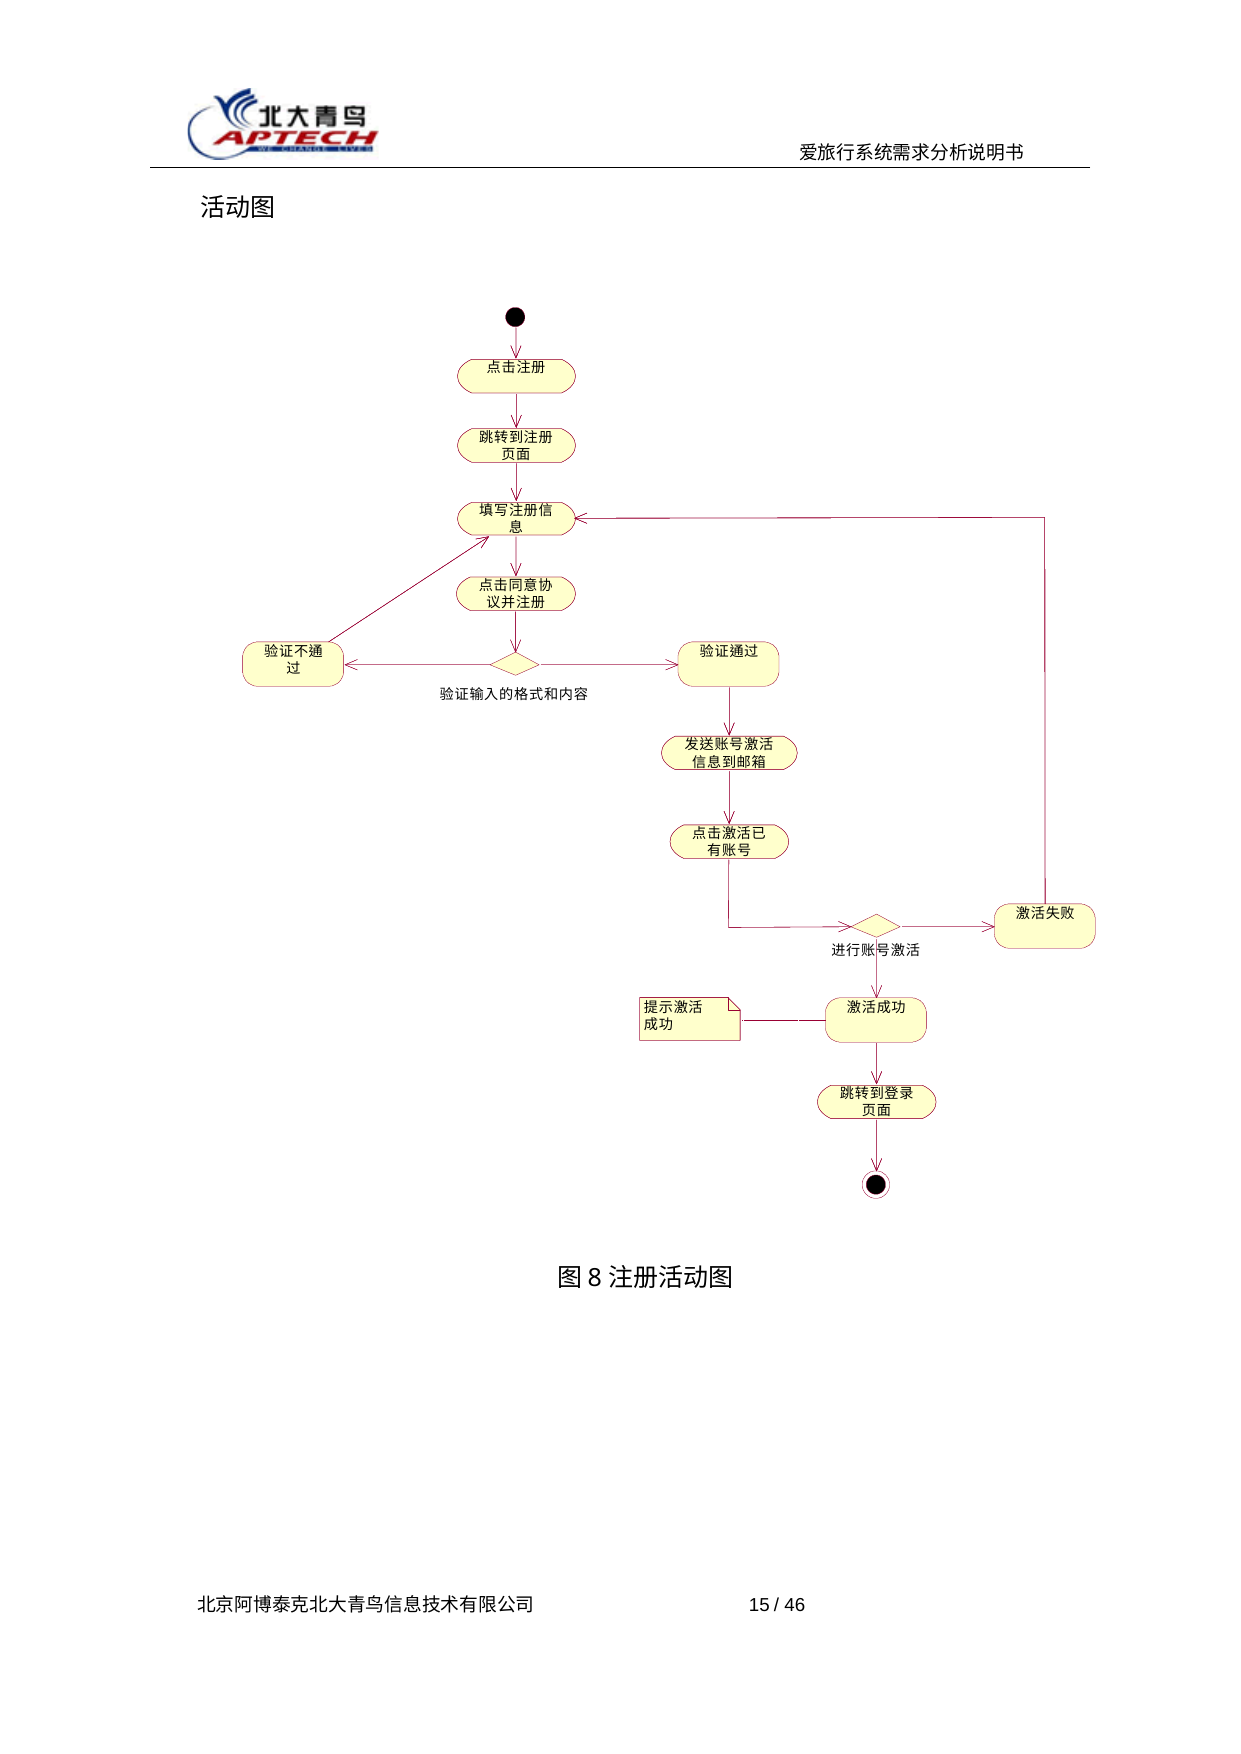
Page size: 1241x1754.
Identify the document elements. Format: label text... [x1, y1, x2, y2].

picture [187, 88, 379, 160]
text 活动图 [150, 187, 1090, 223]
text 图8 注册活动图 [150, 1258, 1090, 1294]
